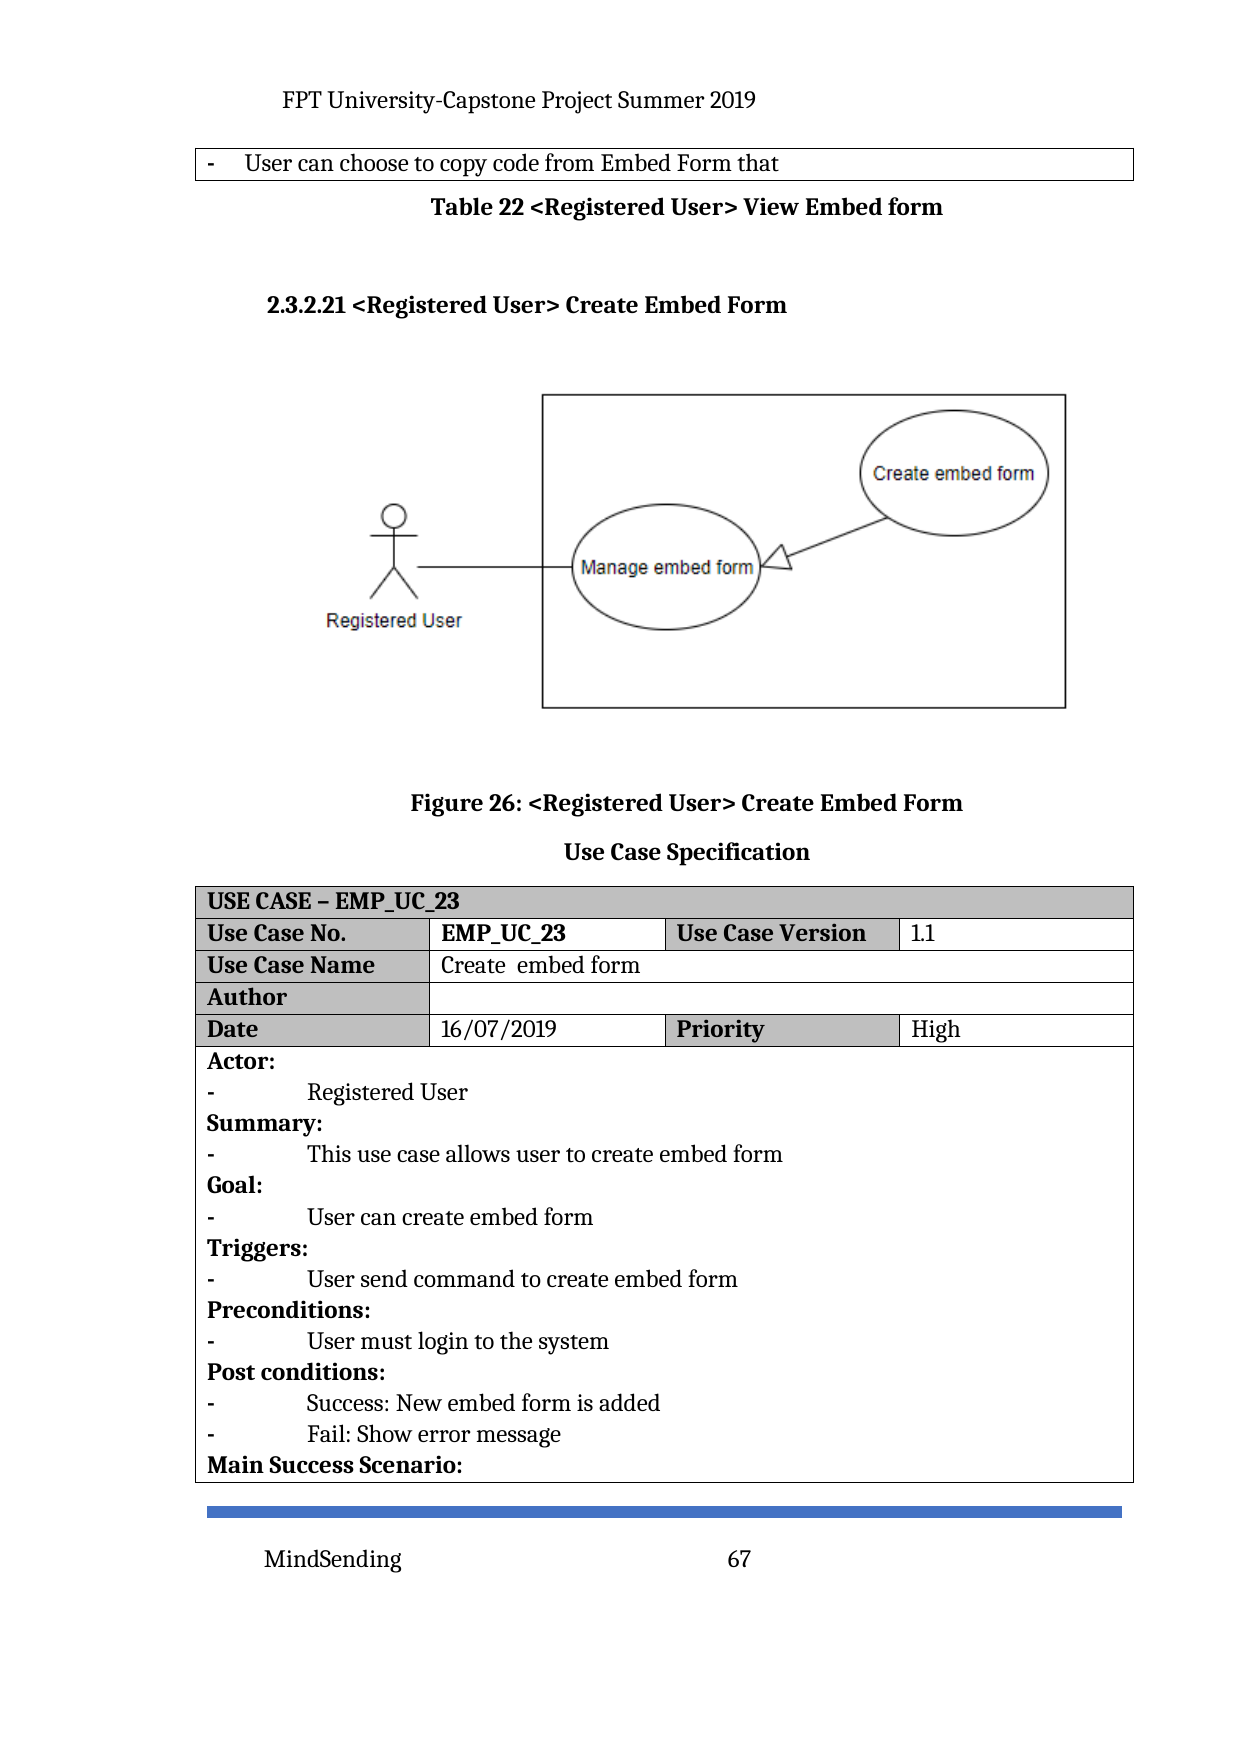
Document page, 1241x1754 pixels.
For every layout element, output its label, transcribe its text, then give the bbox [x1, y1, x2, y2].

text Table 22 <Registered User> View Embed form [252, 193, 1122, 222]
table_cell [430, 983, 1133, 1014]
table_cell Priority [666, 1015, 899, 1046]
picture [251, 338, 1151, 770]
table_cell 16/07/2019 [430, 1015, 665, 1046]
table_cell Use Case Name [196, 951, 429, 982]
table_cell High [900, 1015, 1133, 1046]
table_cell Use Case No. [196, 919, 429, 950]
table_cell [196, 1047, 1133, 1482]
table_cell Author [196, 983, 429, 1014]
table_cell EMP_UC_23 [430, 919, 665, 950]
table_cell Use Case Version [666, 919, 899, 950]
text Figure 26: <Registered User> Create Embed Form [252, 788, 1122, 817]
table_cell Date [196, 1015, 429, 1046]
subtitle 2.3.2.21 <Registered User> Create Embed Form [267, 291, 1122, 319]
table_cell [196, 149, 1133, 180]
table_cell 1.1 [900, 919, 1133, 950]
text Use Case Specification [252, 838, 1122, 867]
table_header USE CASE – EMP_UC_23 [196, 887, 1133, 918]
table_cell Create embed form [430, 951, 1133, 982]
